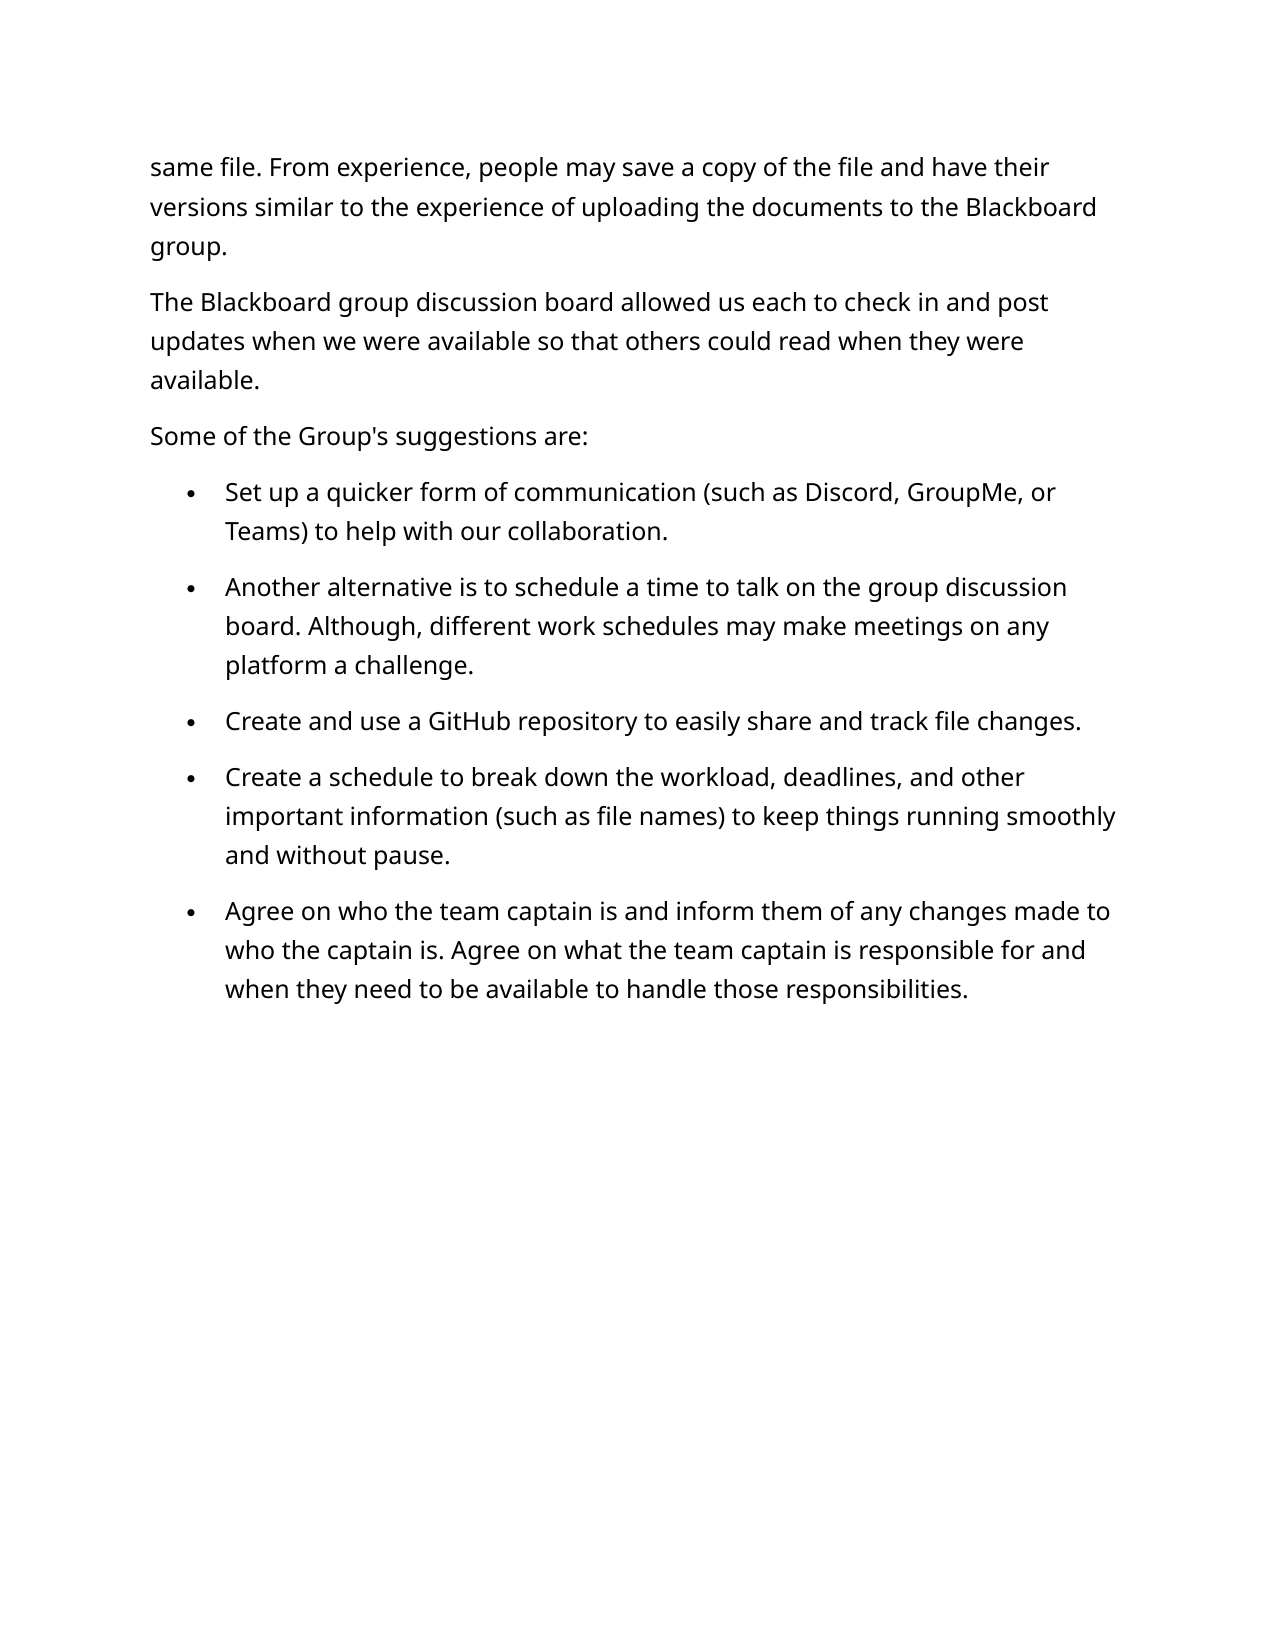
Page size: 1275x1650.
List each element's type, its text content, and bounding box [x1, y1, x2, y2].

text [150, 150, 1125, 262]
list Create and use a GitHub repository to easily share and track file changes. [187, 703, 1125, 737]
list Agree on who the team captain is and inform them of any changes made to who the captain is. Agree on what the team captain is responsible for and when they need to be available to handle those responsibilities. [187, 893, 1125, 1006]
text The Blackboard group discussion board allowed us each to check in and post updates when we were available so that others could read when they were available. [150, 284, 1125, 397]
list Set up a quicker form of communication (such as Discord, GroupMe, or Teams) to help with our collaboration. [187, 474, 1125, 547]
text Some of the Group's suggestions are: [150, 418, 1125, 452]
list Create a schedule to break down the workload, deadlines, and other important information (such as file names) to keep things running smoothly and without pause. [187, 759, 1125, 872]
list Another alternative is to schedule a time to talk on the group discussion board. Although, different work schedules may make meetings on any platform a challenge. [187, 569, 1125, 682]
